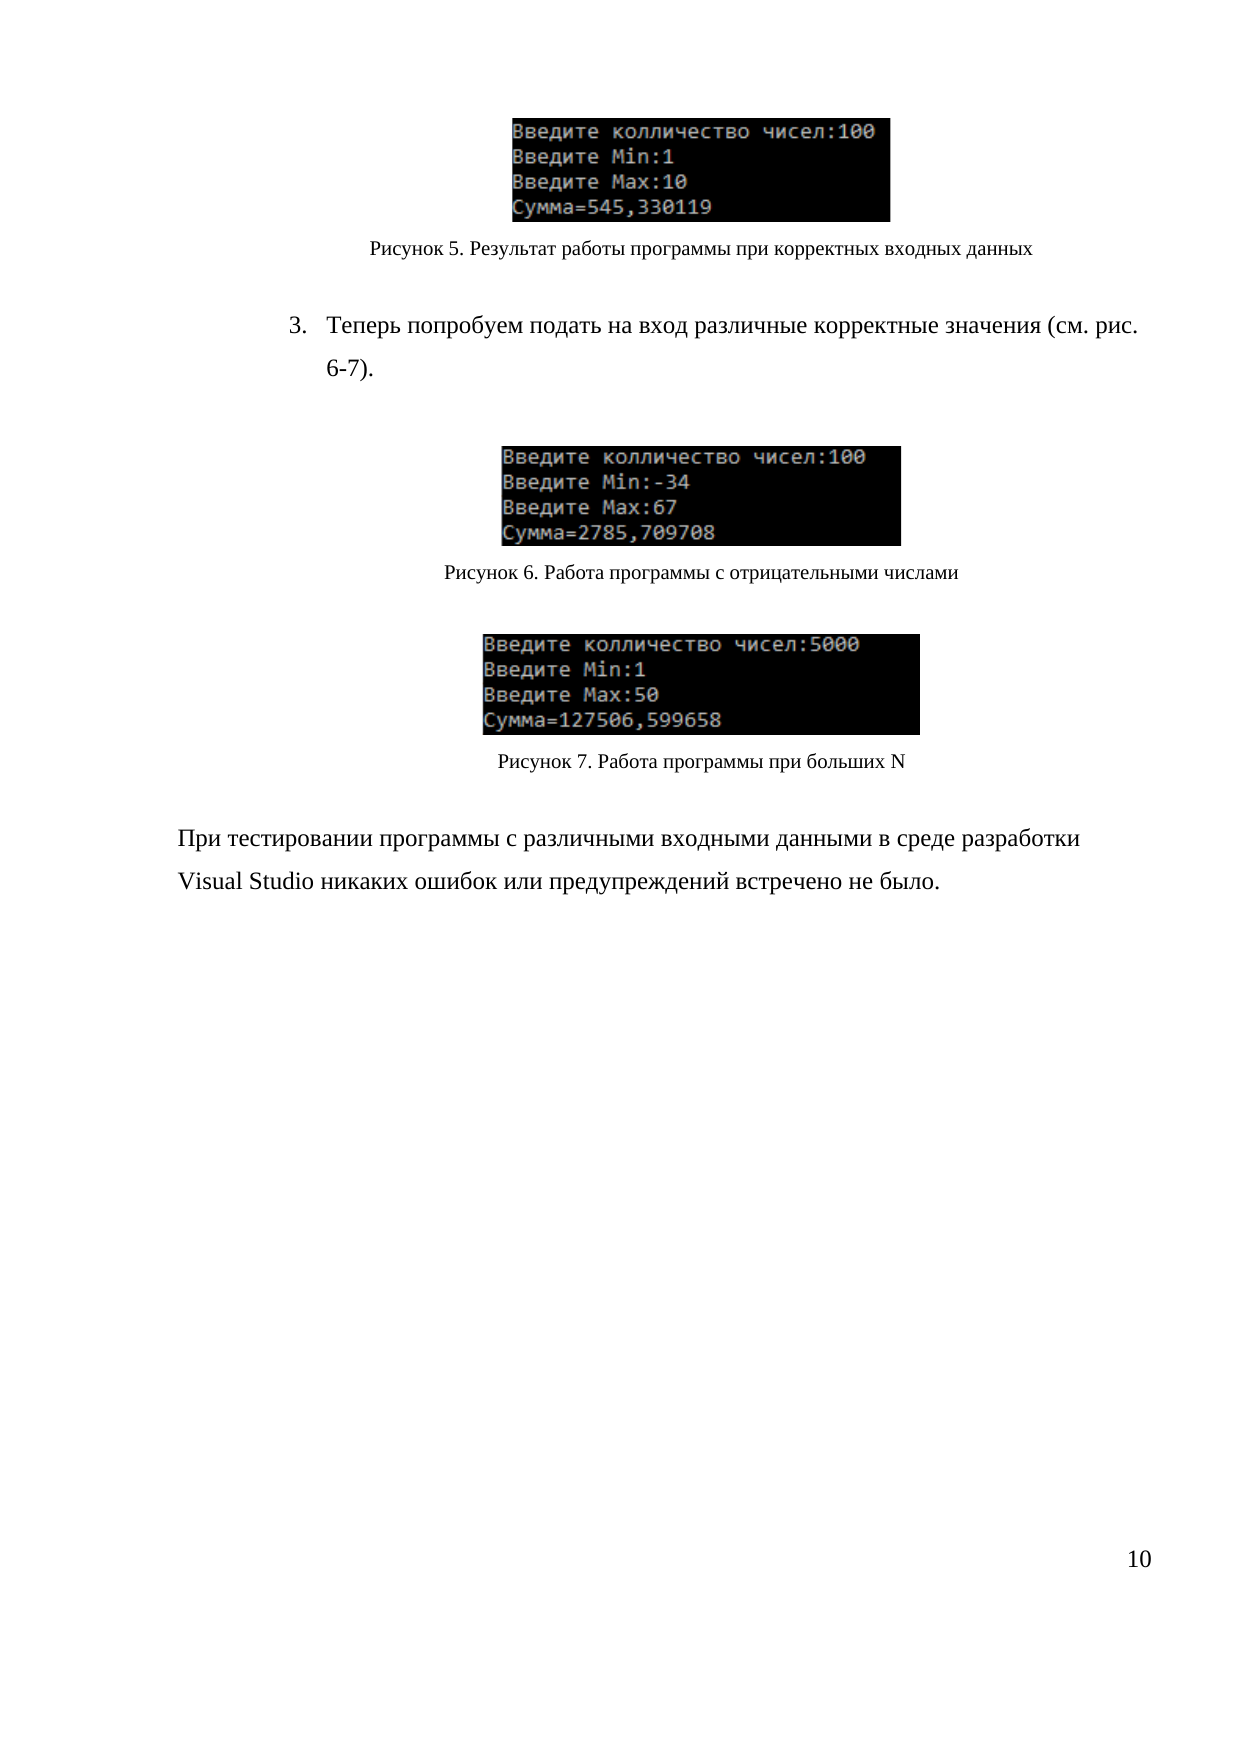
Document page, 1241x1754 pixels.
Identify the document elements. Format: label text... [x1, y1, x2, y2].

text Рисунок 5. Результат работы программы при корректных входных данных [177, 236, 1152, 260]
text Рисунок 7. Работа программы при больших N [177, 749, 1152, 773]
picture [501, 446, 902, 546]
picture [482, 634, 920, 735]
text При тестировании программы с различными входными данными в среде разработки Visual Studio никаких ошибок или предупреждений встречено не было. [177, 823, 1152, 895]
text Рисунок 6. Работа программы с отрицательными числами [177, 560, 1152, 584]
picture [512, 118, 891, 222]
list Теперь попробуем подать на вход различные корректные значения (см. рис. 6-7). [288, 310, 1152, 382]
